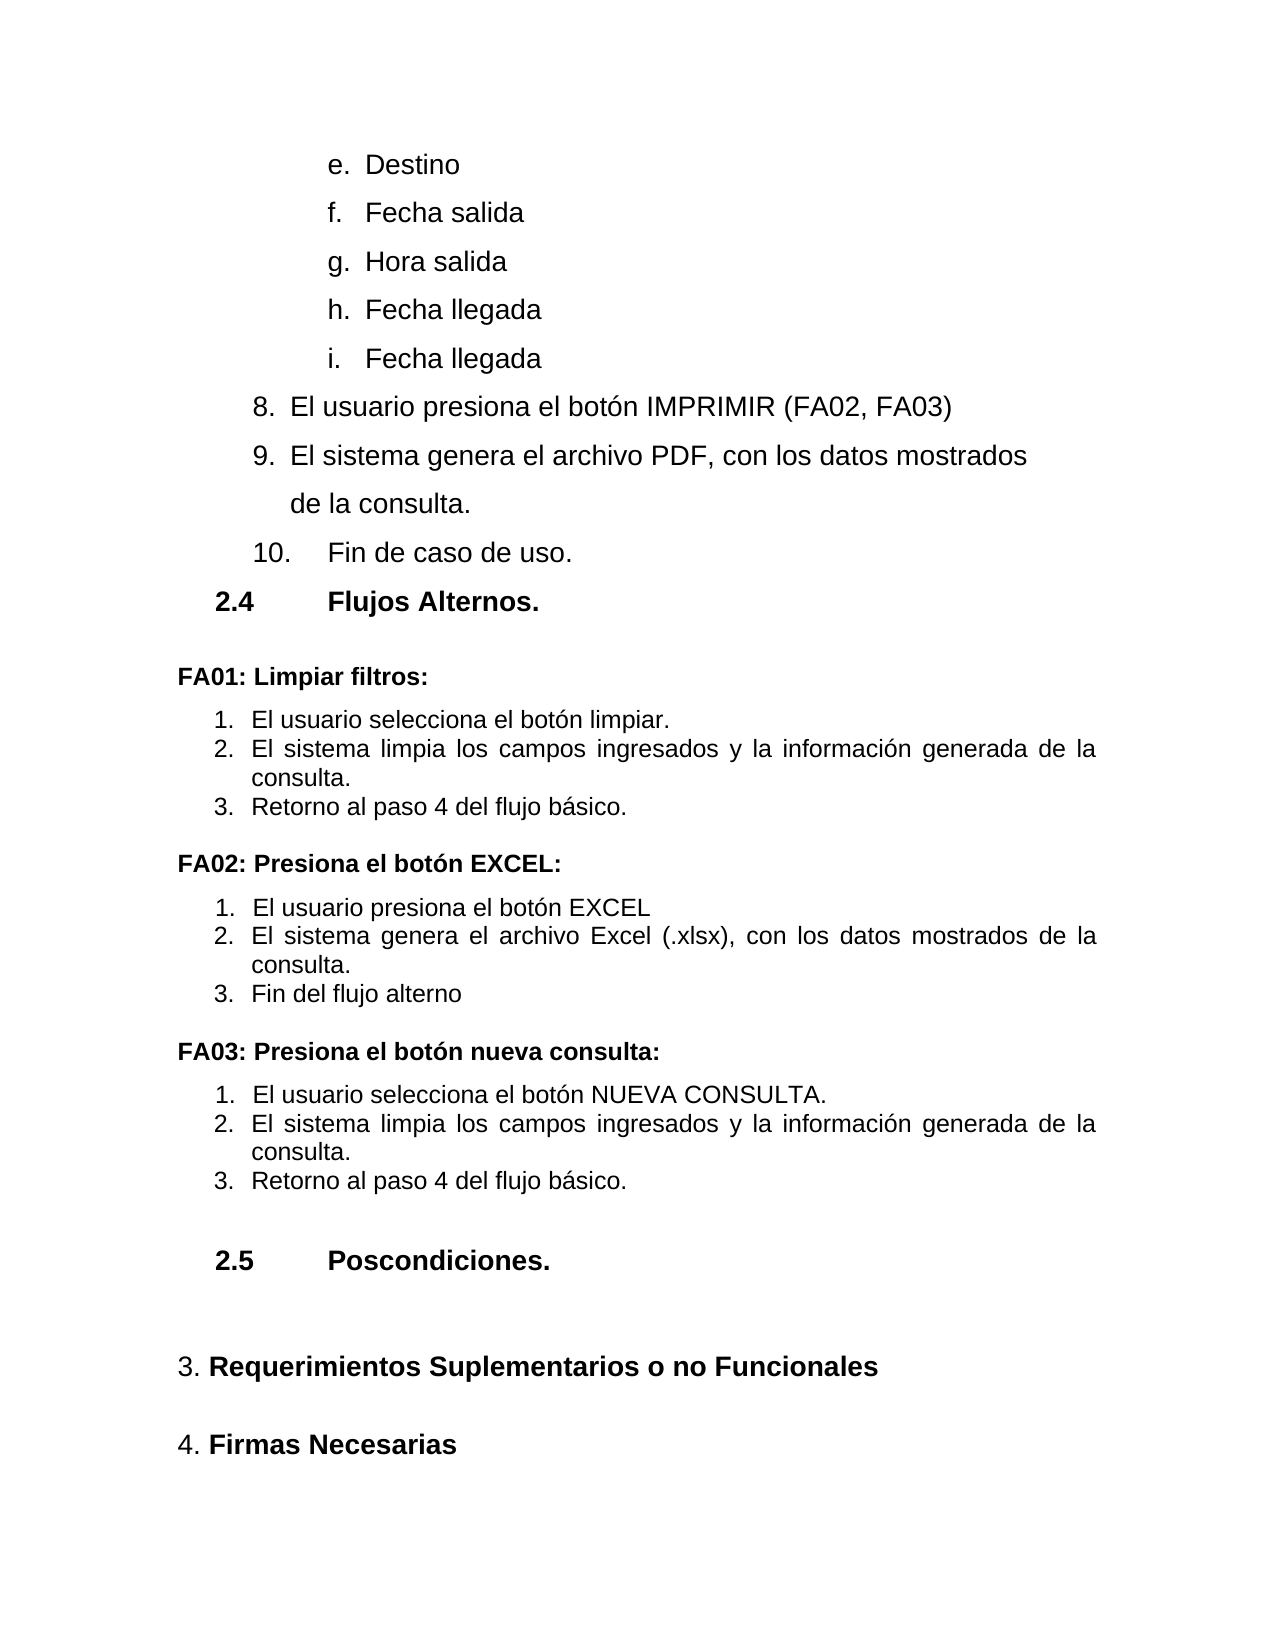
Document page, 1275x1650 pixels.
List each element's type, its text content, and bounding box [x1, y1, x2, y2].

list El sistema limpia los campos ingresados y la información generada de la consulta. [213, 734, 1098, 792]
list Fin de caso de uso. [252, 536, 1067, 568]
list El usuario presiona el botón EXCEL [215, 893, 1098, 921]
list Hora salida [327, 245, 1067, 277]
list El usuario selecciona el botón NUEVA CONSULTA. [215, 1080, 1098, 1109]
list Fecha llegada [327, 342, 1067, 374]
list Fecha salida [327, 196, 1067, 228]
text FA02: Presiona el botón EXCEL: [177, 849, 1067, 878]
list Fin del flujo alterno [213, 979, 1098, 1008]
list El usuario presiona el botón IMPRIMIR (FA02, FA03) [252, 390, 1067, 423]
list El sistema limpia los campos ingresados y la información generada de la consulta. [213, 1109, 1098, 1166]
subtitle 4. Firmas Necesarias [177, 1428, 1067, 1460]
list El sistema genera el archivo Excel (.xlsx), con los datos mostrados de la consulta. [213, 921, 1098, 979]
list Fecha llegada [327, 293, 1067, 326]
list Destino [327, 148, 1067, 180]
list El usuario selecciona el botón limpiar. [213, 705, 1098, 734]
list Retorno al paso 4 del flujo básico. [213, 1166, 1098, 1195]
text FA03: Presiona el botón nueva consulta: [177, 1037, 1067, 1066]
list El sistema genera el archivo PDF, con los datos mostrados de la consulta. [252, 439, 1067, 520]
text 2.5 Poscondiciones. [215, 1243, 1067, 1276]
text FA01: Limpiar filtros: [177, 662, 1067, 691]
text 2.4 Flujos Alternos. [215, 584, 1067, 617]
list Retorno al paso 4 del flujo básico. [213, 792, 1098, 820]
subtitle 3. Requerimientos Suplementarios o no Funcionales [177, 1350, 1067, 1382]
